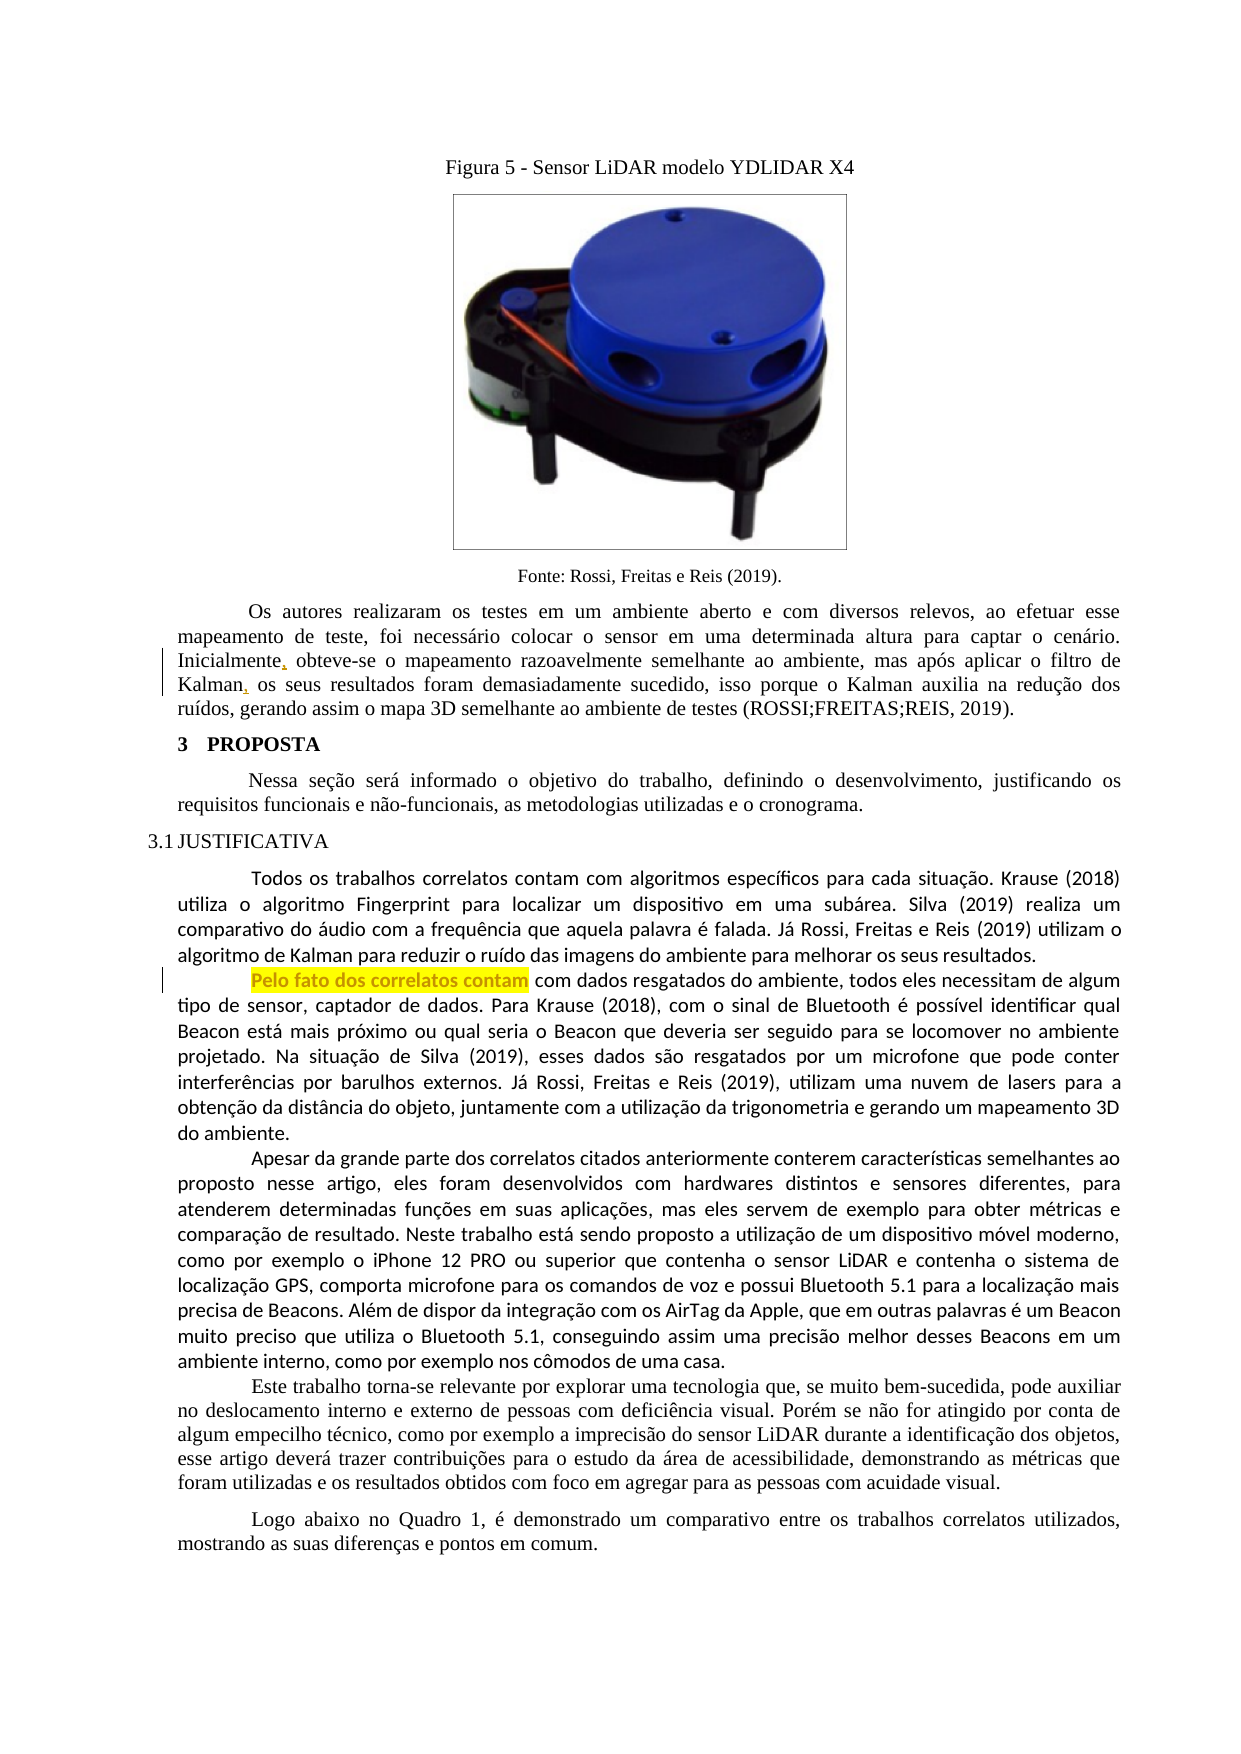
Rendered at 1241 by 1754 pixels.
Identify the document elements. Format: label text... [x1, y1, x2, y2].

text Os autores realizaram os testes em um ambiente aberto e com diversos relevos, ao efetuar esse mapeamento de teste, foi necessário colocar o sensor em uma determinada altura para captar o cenário. Inicialmente obteve-se o mapeamento razoavelmente semelhante ao ambiente, mas após aplicar o filtro de Kalman os seus resultados foram demasiadamente sucedido, isso porque o Kalman auxilia na redução dos ruídos, gerando assim o mapa 3D semelhante ao ambiente de testes (ROSSI;FREITAS;REIS, 2019). [177, 599, 1122, 720]
text Pelo fato dos correlatos contam com dados resgatados do ambiente, todos eles necessitam de algum tipo de sensor, captador de dados. Para Krause (2018), com o sinal de Bluetooth é possível identificar qual Beacon está mais próximo ou qual seria o Beacon que deveria ser seguido para se locomover no ambiente projetado. Na situação de Silva (2019), esses dados são resgatados por um microfone que pode conter interferências por barulhos externos. Já Rossi, Freitas e Reis (2019), utilizam uma nuvem de lasers para a obtenção da distância do objeto, juntamente com a utilização da trigonometria e gerando um mapeamento 3D do ambiente. [177, 967, 1122, 1145]
text Figura 5 - Sensor LiDAR modelo YDLIDAR X4 [177, 155, 1122, 179]
picture [450, 191, 849, 553]
subtitle proposta [177, 732, 1122, 756]
text Logo abaixo no Quadro 1, é demonstrado um comparativo entre os trabalhos correlatos utilizados, mostrando as suas diferenças e pontos em comum. [177, 1507, 1122, 1555]
text Este trabalho torna-se relevante por explorar uma tecnologia que, se muito bem-sucedida, pode auxiliar no deslocamento interno e externo de pessoas com deficiência visual. Porém se não for atingido por conta de algum empecilho técnico, como por exemplo a imprecisão do sensor LiDAR durante a identificação dos objetos, esse artigo deverá trazer contribuições para o estudo da área de acessibilidade, demonstrando as métricas que foram utilizadas e os resultados obtidos com foco em agregar para as pessoas com acuidade visual. [177, 1374, 1122, 1494]
text Fonte: Rossi, Freitas e Reis (2019). [177, 565, 1122, 587]
text Todos os trabalhos correlatos contam com algoritmos específicos para cada situação. Krause (2018) utiliza o algoritmo Fingerprint para localizar um dispositivo em uma subárea. Silva (2019) realiza um comparativo do áudio com a frequência que aquela palavra é falada. Já Rossi, Freitas e Reis (2019) utilizam o algoritmo de Kalman para reduzir o ruído das imagens do ambiente para melhorar os seus resultados. [177, 866, 1122, 967]
subtitle JUSTIFICATIVA [148, 829, 1122, 853]
text Apesar da grande parte dos correlatos citados anteriormente conterem características semelhantes ao proposto nesse artigo, eles foram desenvolvidos com hardwares distintos e sensores diferentes, para atenderem determinadas funções em suas aplicações, mas eles servem de exemplo para obter métricas e comparação de resultado. Neste trabalho está sendo proposto a utilização de um dispositivo móvel moderno, como por exemplo o iPhone 12 PRO ou superior que contenha o sensor LiDAR e contenha o sistema de localização GPS, comporta microfone para os comandos de voz e possui Bluetooth 5.1 para a localização mais precisa de Beacons. Além de dispor da integração com os AirTag da Apple, que em outras palavras é um Beacon muito preciso que utiliza o Bluetooth 5.1, conseguindo assim uma precisão melhor desses Beacons em um ambiente interno, como por exemplo nos cômodos de uma casa. [177, 1145, 1122, 1374]
text Nessa seção será informado o objetivo do trabalho, definindo o desenvolvimento, justificando os requisitos funcionais e não-funcionais, as metodologias utilizadas e o cronograma. [177, 768, 1122, 816]
